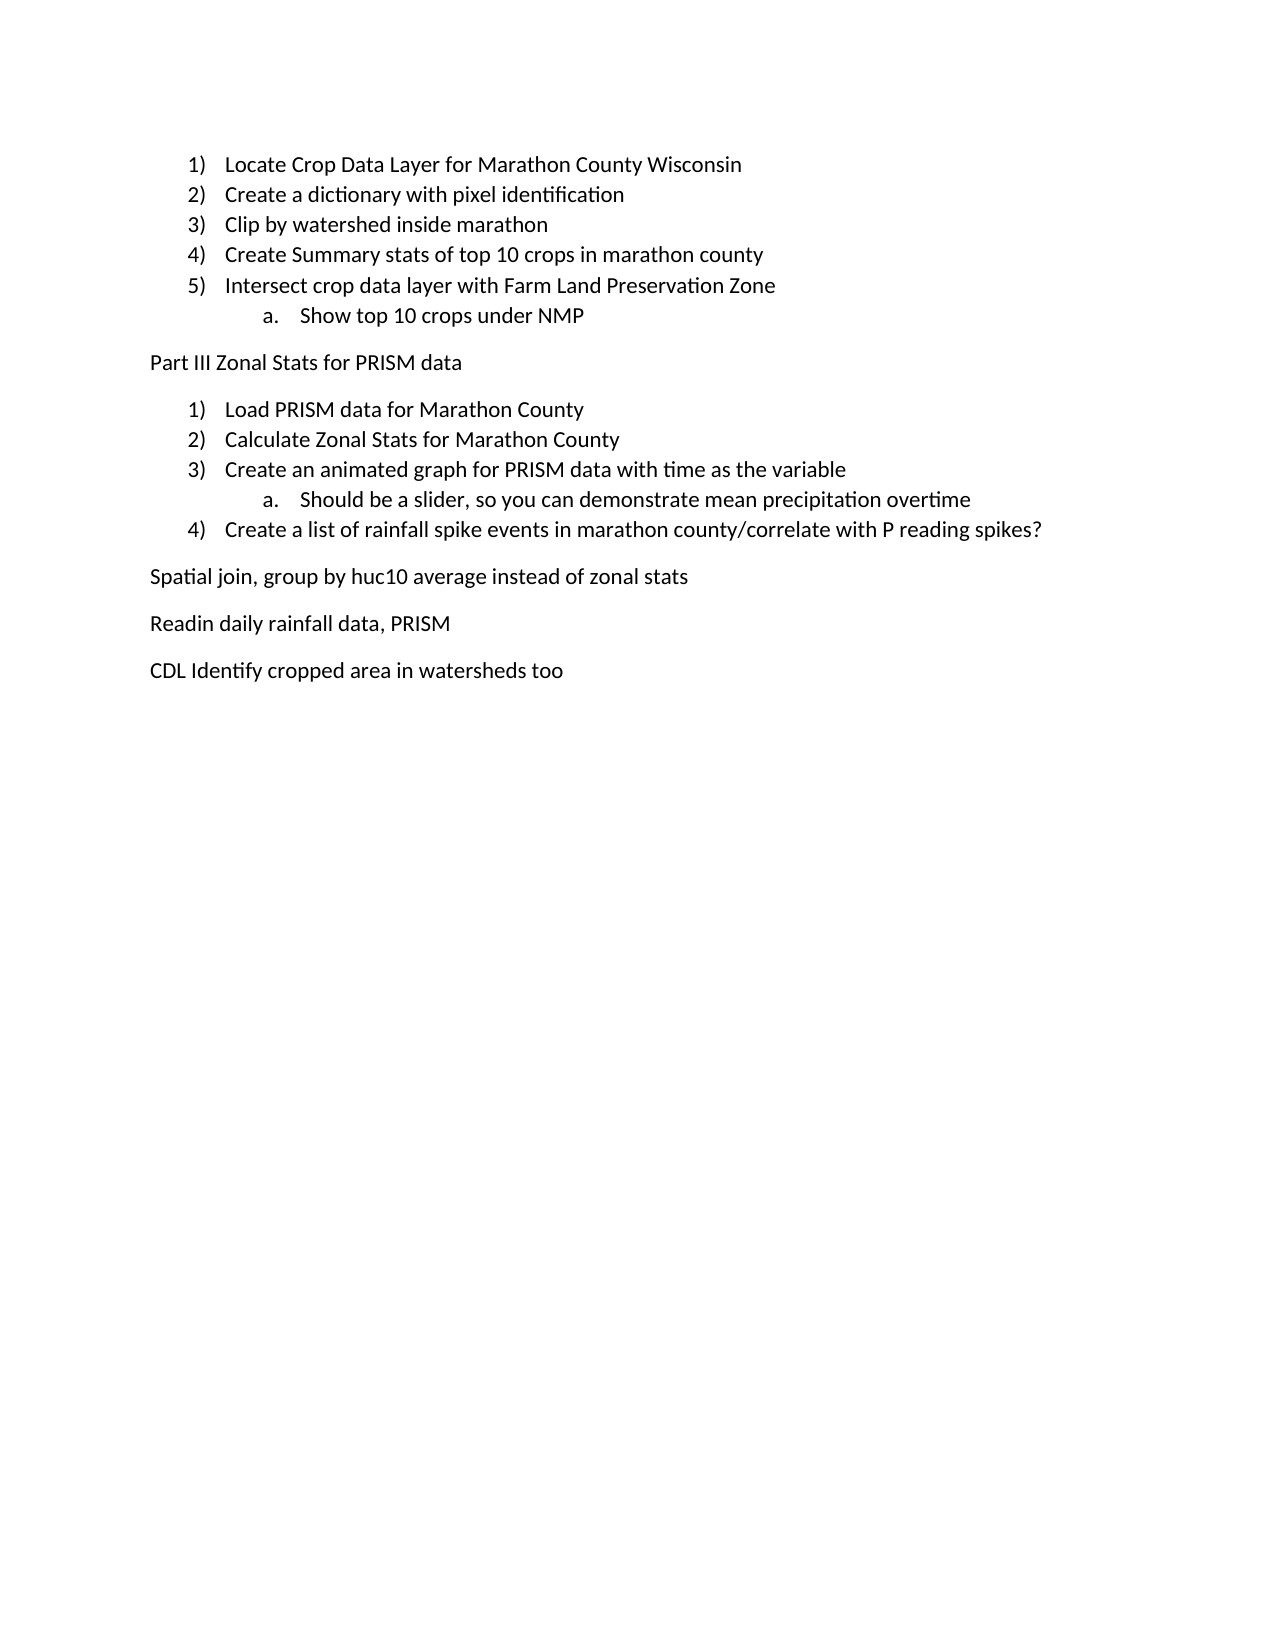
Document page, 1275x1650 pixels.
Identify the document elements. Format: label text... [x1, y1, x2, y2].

text Part III Zonal Stats for PRISM data [150, 348, 1125, 376]
text CDL Identify cropped area in watersheds too [150, 656, 1125, 684]
list Clip by watershed inside marathon [187, 210, 1125, 238]
list Calculate Zonal Stats for Marathon County [187, 425, 1125, 453]
list Should be a slider, so you can demonstrate mean precipitation overtime [262, 485, 1125, 513]
list Load PRISM data for Marathon County [187, 395, 1125, 423]
list Create Summary stats of top 10 crops in marathon county [187, 241, 1125, 269]
list Create a list of rainfall spike events in marathon county/correlate with P reading spikes? [187, 516, 1125, 544]
list Create a dictionary with pixel identification [187, 180, 1125, 208]
list Locate Crop Data Layer for Marathon County Wisconsin [187, 150, 1125, 178]
list Create an animated graph for PRISM data with time as the variable [187, 455, 1125, 483]
text Readin daily rainfall data, PRISM [150, 609, 1125, 637]
list Show top 10 crops under NMP [262, 301, 1125, 329]
text Spatial join, group by huc10 average instead of zonal stats [150, 562, 1125, 591]
list Intersect crop data layer with Farm Land Preservation Zone [187, 271, 1125, 299]
